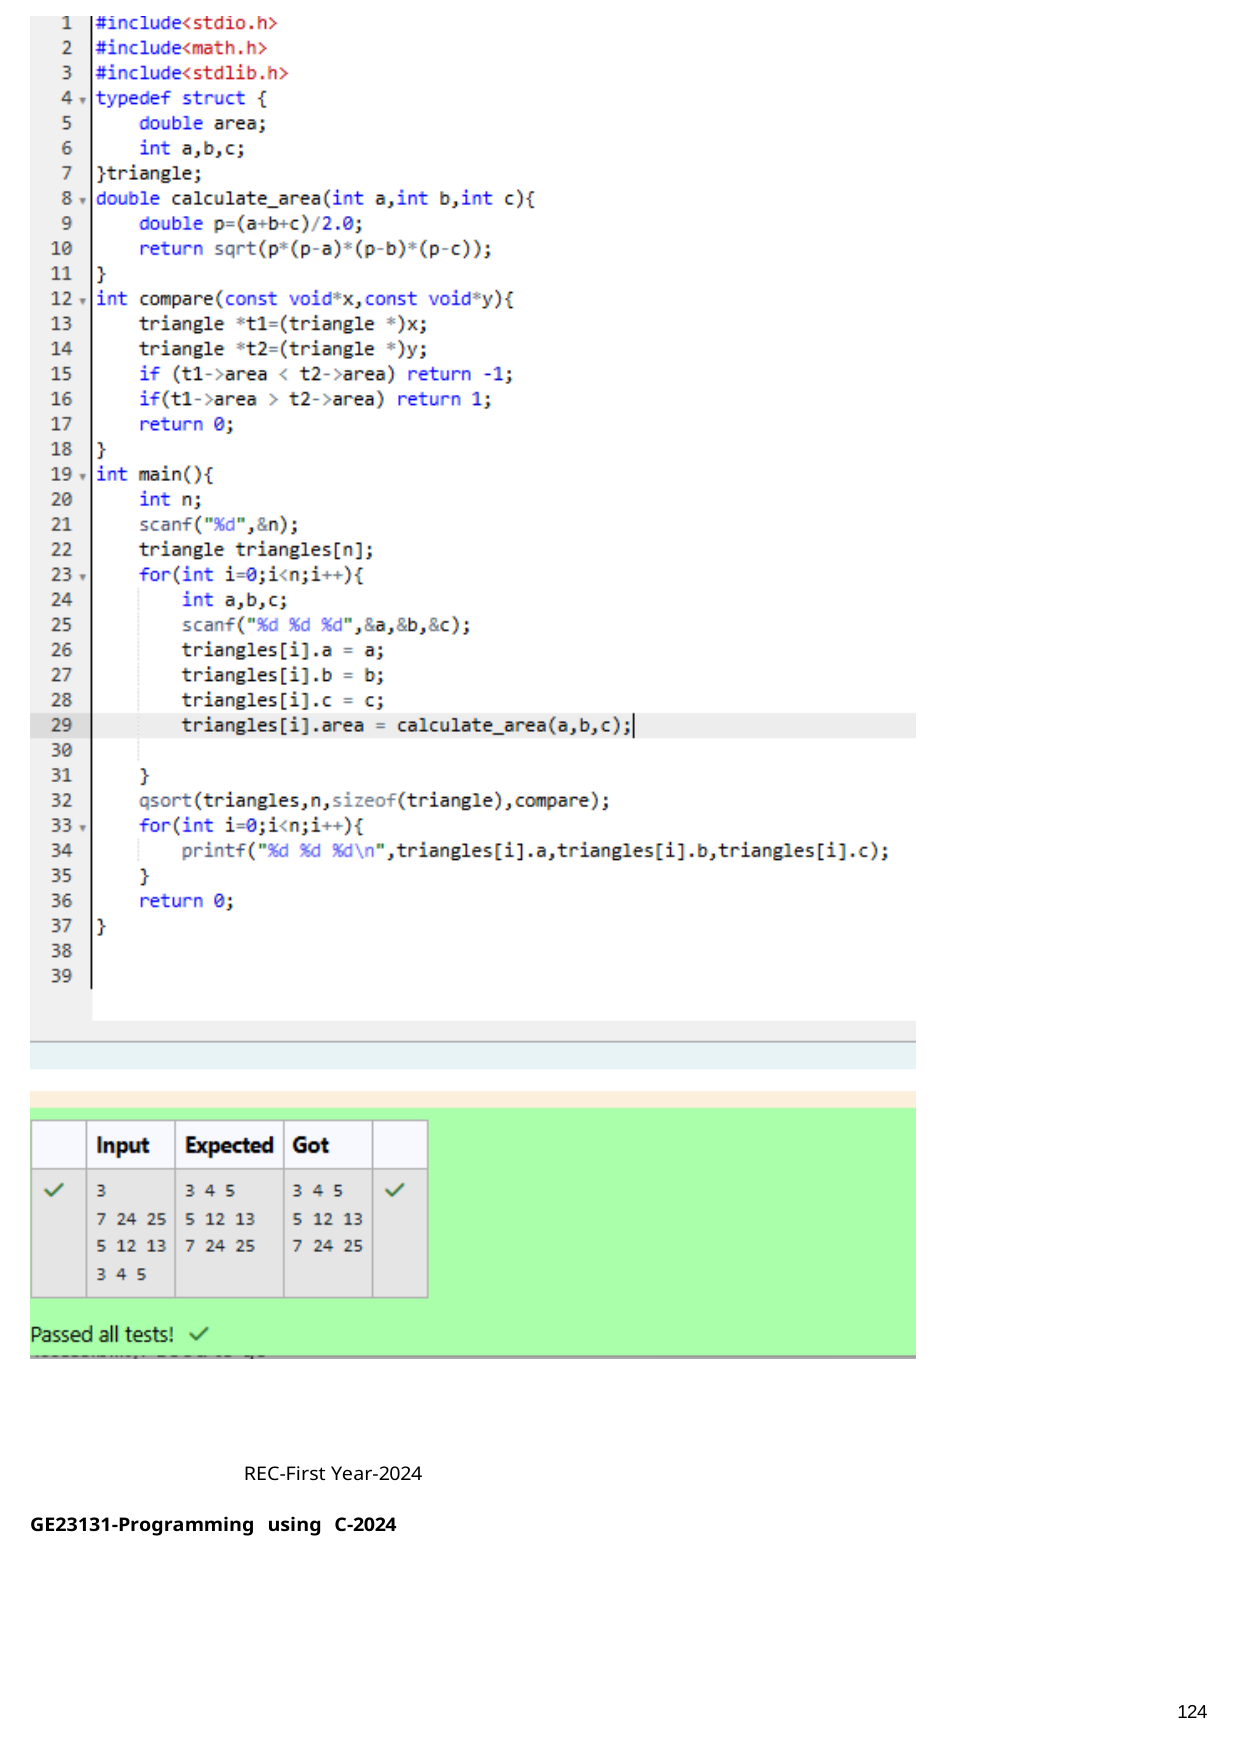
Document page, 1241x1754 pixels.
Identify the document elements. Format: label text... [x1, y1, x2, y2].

picture [30, 16, 916, 1359]
text GE23131-Programming using C-2024 [30, 1512, 453, 1537]
text REC-First Year-2024 [244, 1460, 1221, 1486]
